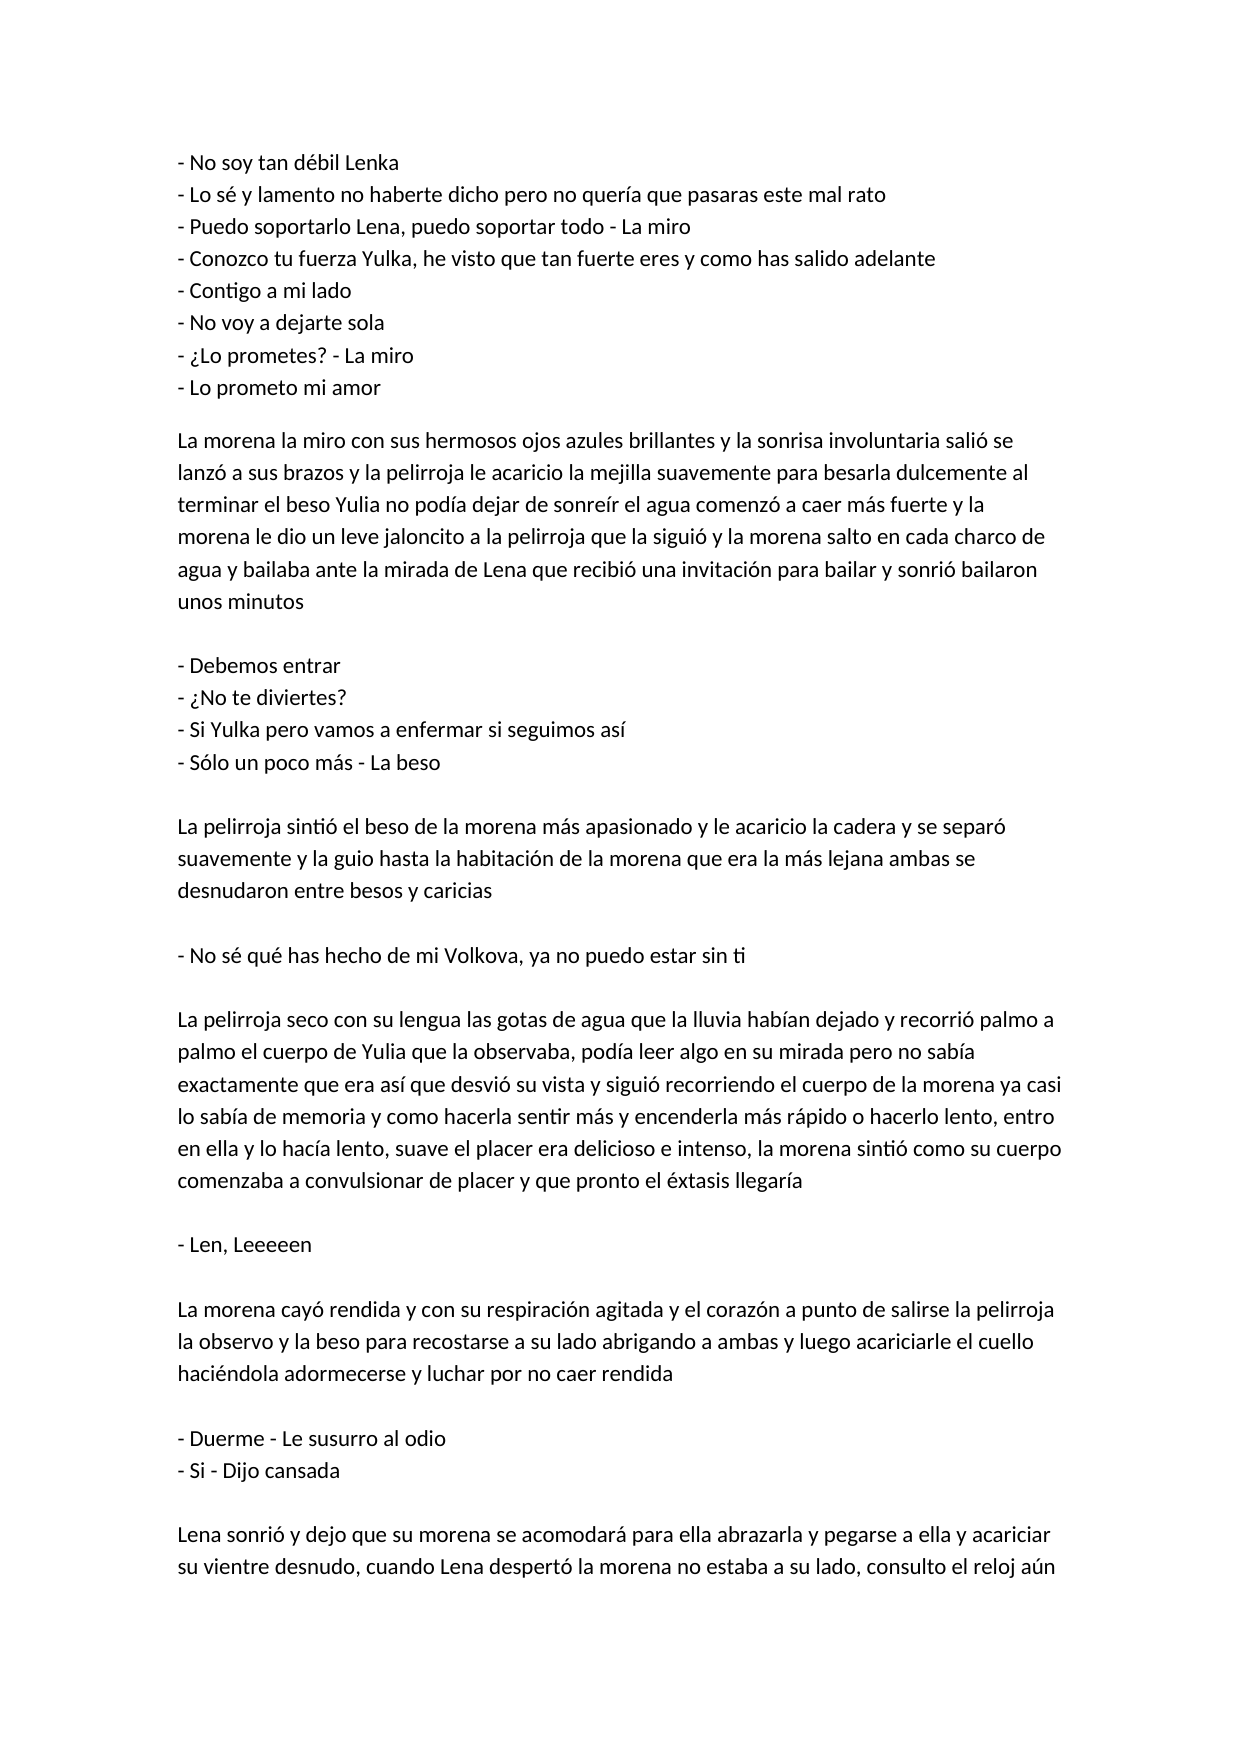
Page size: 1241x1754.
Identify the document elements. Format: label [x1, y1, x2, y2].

text [177, 426, 1063, 1581]
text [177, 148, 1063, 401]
